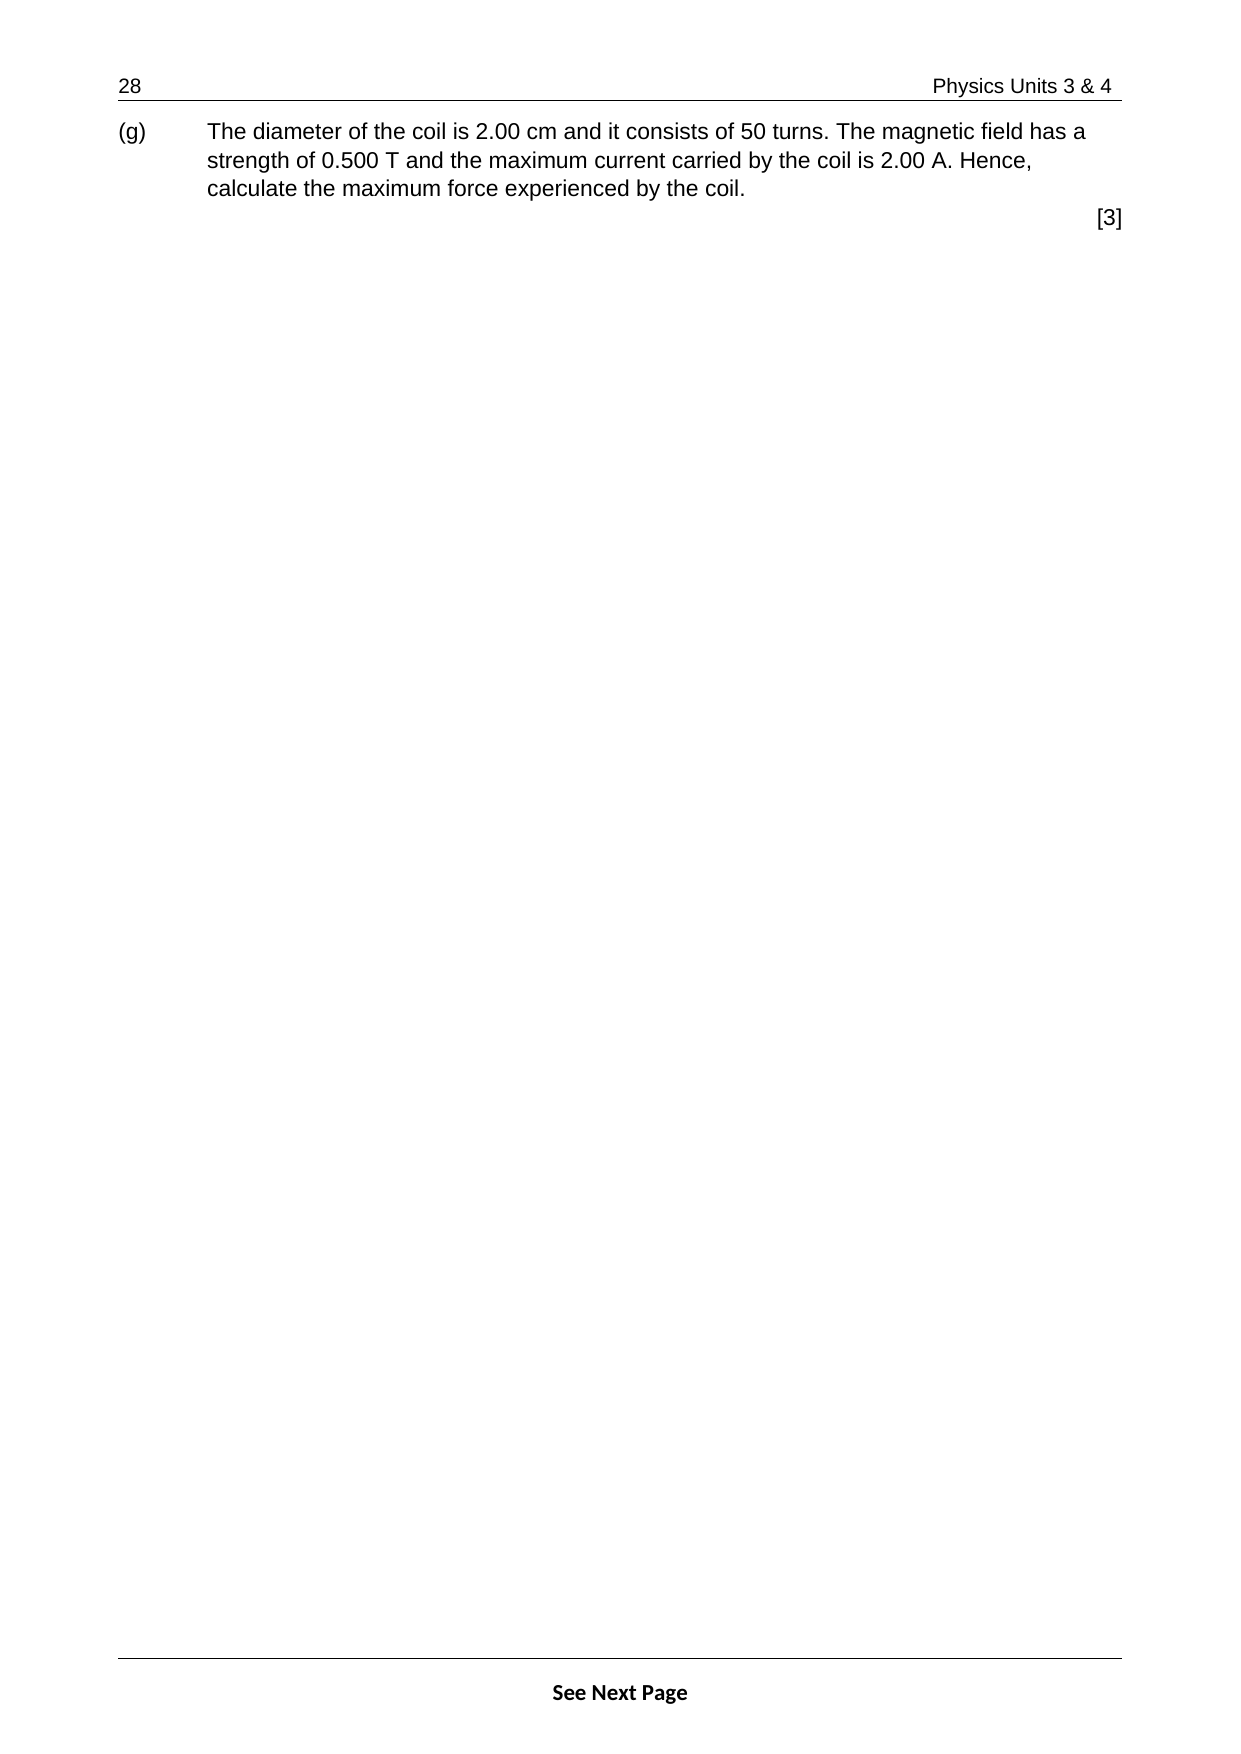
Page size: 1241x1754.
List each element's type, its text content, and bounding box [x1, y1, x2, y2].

list The diameter of the coil is 2.00 cm and it consists of 50 turns. The magnetic field has a strength of 0.500 T and the maximum current carried by the coil is 2.00 A. Hence, calculate the maximum force experienced by the coil. [118, 118, 1122, 201]
list [3] [207, 203, 1122, 230]
